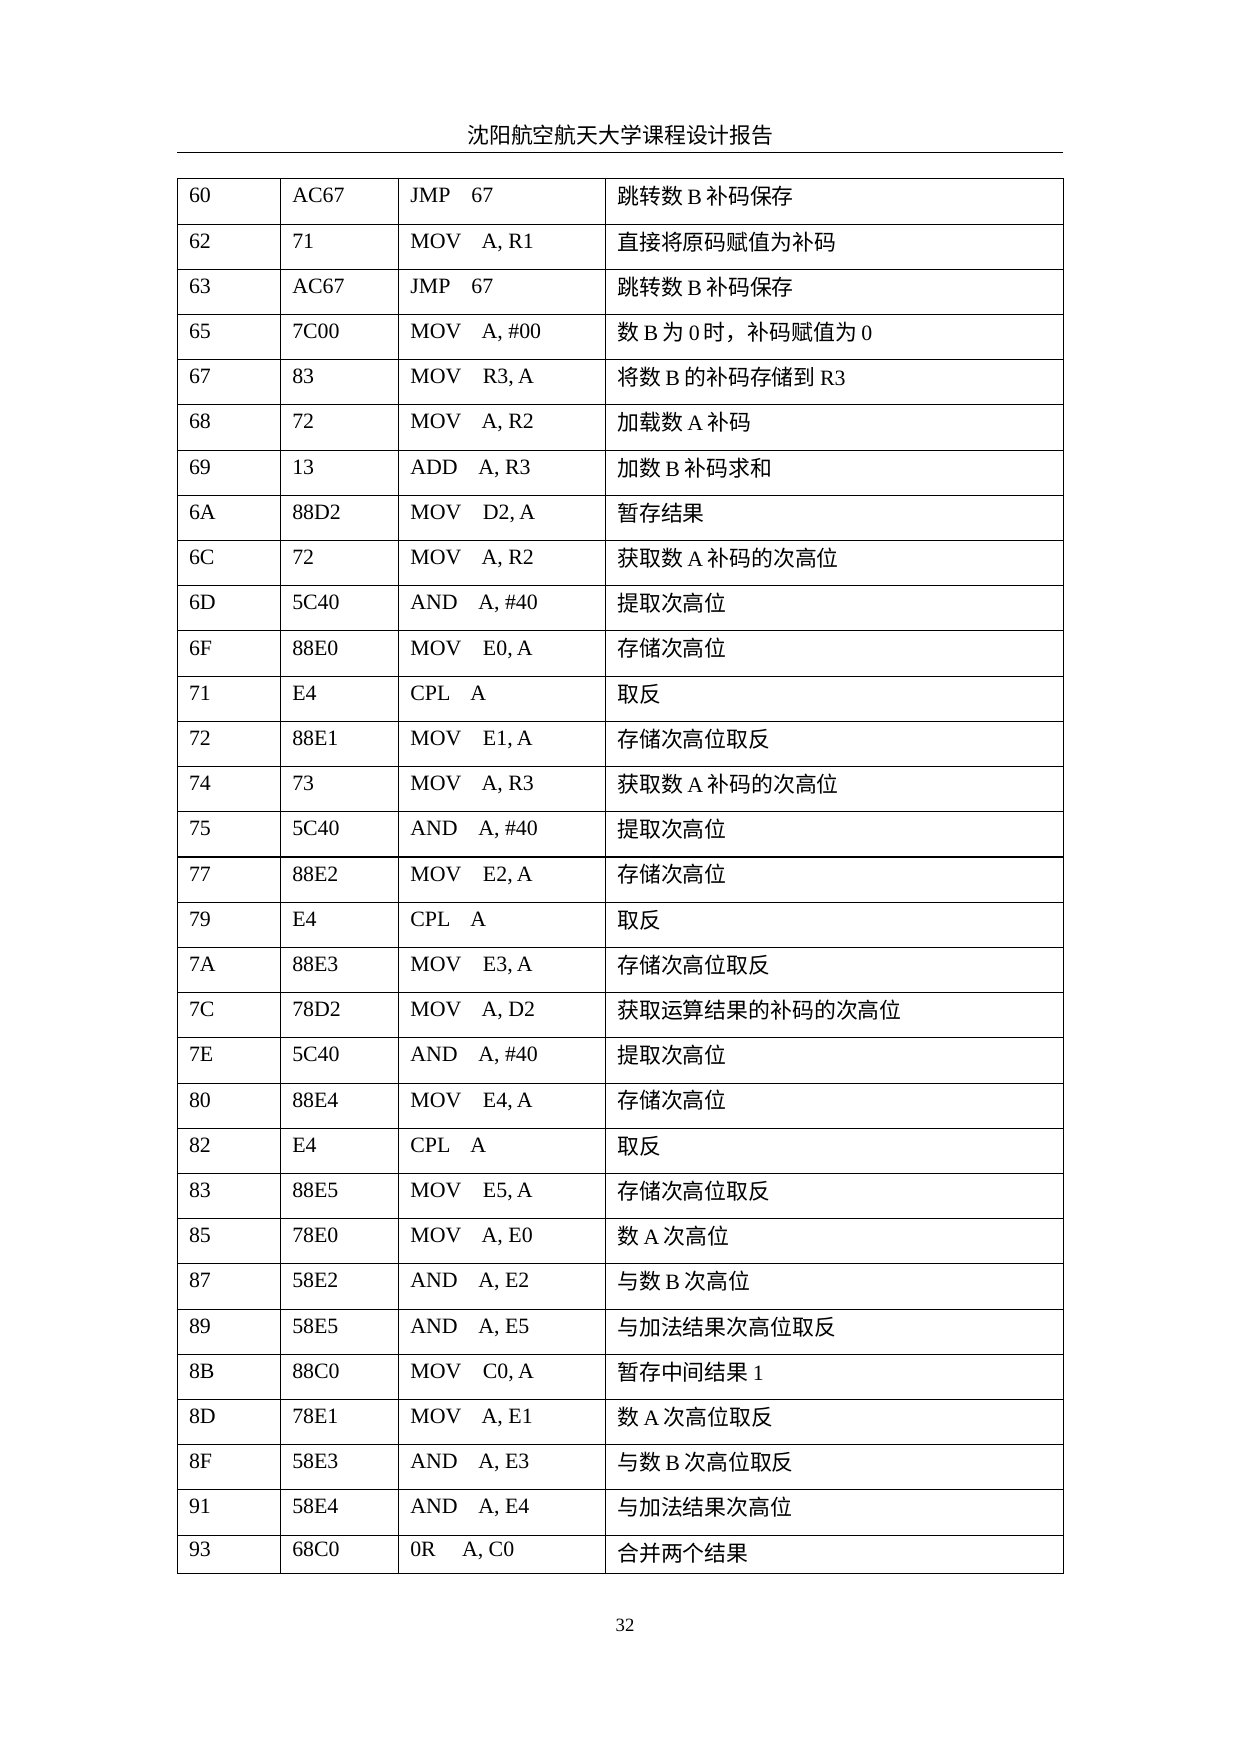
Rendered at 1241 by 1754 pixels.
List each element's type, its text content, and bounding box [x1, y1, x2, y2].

table_cell 与数B次高位 [606, 1264, 1063, 1308]
table_cell 58E4 [281, 1490, 398, 1534]
table_cell 88E0 [281, 631, 398, 676]
table_cell MOV A, R1 [399, 225, 605, 269]
table_cell MOV E3, A [399, 948, 605, 992]
table_cell MOV E2, A [399, 858, 605, 902]
table_cell 80 [178, 1084, 280, 1128]
table_cell 5C40 [281, 812, 398, 856]
table_cell AND A, E2 [399, 1264, 605, 1308]
table_cell 73 [281, 767, 398, 811]
table_cell 加数B补码求和 [606, 451, 1063, 495]
table_cell 69 [178, 451, 280, 495]
table_cell 跳转数B补码保存 [606, 179, 1063, 223]
table_cell 将数B的补码存储到R3 [606, 360, 1063, 404]
table_cell AND A, #40 [399, 1038, 605, 1082]
table_cell AND A, #40 [399, 586, 605, 630]
table_cell 与加法结果次高位取反 [606, 1310, 1063, 1354]
table_cell 6C [178, 541, 280, 585]
table_cell MOV C0, A [399, 1355, 605, 1399]
table_cell 79 [178, 903, 280, 947]
table_cell 87 [178, 1264, 280, 1308]
table_cell 合并两个结果 [606, 1536, 1063, 1573]
table_cell 与加法结果次高位 [606, 1490, 1063, 1534]
table_cell MOV E0, A [399, 631, 605, 676]
table_cell MOV E1, A [399, 722, 605, 766]
table_cell 暂存中间结果1 [606, 1355, 1063, 1399]
table_cell 68 [178, 405, 280, 449]
table_cell 8D [178, 1400, 280, 1444]
table_cell 数A次高位 [606, 1219, 1063, 1263]
table_cell AND A, E5 [399, 1310, 605, 1354]
table_cell 72 [281, 405, 398, 449]
table_cell CPL A [399, 903, 605, 947]
table_cell 5C40 [281, 1038, 398, 1082]
table_cell 7C00 [281, 315, 398, 359]
table_cell 78D2 [281, 993, 398, 1037]
table_cell 数A次高位取反 [606, 1400, 1063, 1444]
table_cell 获取数A补码的次高位 [606, 541, 1063, 585]
table_cell 取反 [606, 1129, 1063, 1173]
table_cell 跳转数B补码保存 [606, 270, 1063, 314]
table_cell 68C0 [281, 1536, 398, 1573]
table_cell 62 [178, 225, 280, 269]
table_cell 71 [178, 677, 280, 721]
table_cell 6D [178, 586, 280, 630]
table_cell 88E3 [281, 948, 398, 992]
table_cell 88E4 [281, 1084, 398, 1128]
table_cell 存储次高位取反 [606, 1174, 1063, 1218]
table_cell AND A, E3 [399, 1445, 605, 1489]
table_cell 存储次高位取反 [606, 722, 1063, 766]
table_cell MOV A, R2 [399, 541, 605, 585]
table_cell 72 [178, 722, 280, 766]
table_cell 7E [178, 1038, 280, 1082]
table_cell MOV A, R2 [399, 405, 605, 449]
table_cell MOV R3, A [399, 360, 605, 404]
table_cell ADD A, R3 [399, 451, 605, 495]
table_cell AND A, #40 [399, 812, 605, 856]
table_cell 存储次高位 [606, 1084, 1063, 1128]
table_cell 63 [178, 270, 280, 314]
table_cell 提取次高位 [606, 812, 1063, 856]
table_cell 存储次高位 [606, 858, 1063, 902]
table_cell 83 [281, 360, 398, 404]
table_cell MOV A, D2 [399, 993, 605, 1037]
table_cell 与数B次高位取反 [606, 1445, 1063, 1489]
table_cell 数B为0时，补码赋值为0 [606, 315, 1063, 359]
table_cell 提取次高位 [606, 1038, 1063, 1082]
table_cell 82 [178, 1129, 280, 1173]
table_cell 13 [281, 451, 398, 495]
table_cell 7A [178, 948, 280, 992]
table_cell 提取次高位 [606, 586, 1063, 630]
table_cell 取反 [606, 903, 1063, 947]
table_cell MOV D2, A [399, 496, 605, 540]
table_cell 78E1 [281, 1400, 398, 1444]
table_cell MOV A, E1 [399, 1400, 605, 1444]
table_cell AND A, E4 [399, 1490, 605, 1534]
table_cell 65 [178, 315, 280, 359]
table_cell 58E5 [281, 1310, 398, 1354]
table_cell 85 [178, 1219, 280, 1263]
table_cell 8F [178, 1445, 280, 1489]
table_cell 存储次高位取反 [606, 948, 1063, 992]
table_cell 88D2 [281, 496, 398, 540]
table_cell 89 [178, 1310, 280, 1354]
table_cell 58E3 [281, 1445, 398, 1489]
table_cell JMP 67 [399, 270, 605, 314]
table_cell MOV A, R3 [399, 767, 605, 811]
table_cell 93 [178, 1536, 280, 1573]
table_cell 75 [178, 812, 280, 856]
table_cell E4 [281, 1129, 398, 1173]
table_cell 67 [178, 360, 280, 404]
table_cell AC67 [281, 179, 398, 223]
table_cell 83 [178, 1174, 280, 1218]
table_cell CPL A [399, 677, 605, 721]
table_cell MOV E5, A [399, 1174, 605, 1218]
table_cell 88E2 [281, 858, 398, 902]
table_cell 0R A, C0 [399, 1536, 605, 1573]
table_cell 获取运算结果的补码的次高位 [606, 993, 1063, 1037]
table_cell JMP 67 [399, 179, 605, 223]
table_cell 88E5 [281, 1174, 398, 1218]
table_cell 6A [178, 496, 280, 540]
table_cell 6F [178, 631, 280, 676]
table_cell E4 [281, 677, 398, 721]
table_cell 暂存结果 [606, 496, 1063, 540]
table_cell 取反 [606, 677, 1063, 721]
table_cell 直接将原码赋值为补码 [606, 225, 1063, 269]
table_cell AC67 [281, 270, 398, 314]
table_cell 加载数A补码 [606, 405, 1063, 449]
table_cell 77 [178, 858, 280, 902]
table_cell 88E1 [281, 722, 398, 766]
table_cell MOV A, E0 [399, 1219, 605, 1263]
table_cell 71 [281, 225, 398, 269]
table_cell 58E2 [281, 1264, 398, 1308]
table_cell 74 [178, 767, 280, 811]
table_cell CPL A [399, 1129, 605, 1173]
table_cell 88C0 [281, 1355, 398, 1399]
table_cell MOV E4, A [399, 1084, 605, 1128]
table_cell 78E0 [281, 1219, 398, 1263]
table_cell 5C40 [281, 586, 398, 630]
table_cell 8B [178, 1355, 280, 1399]
table_cell 91 [178, 1490, 280, 1534]
table_cell 60 [178, 179, 280, 223]
table_cell E4 [281, 903, 398, 947]
table_cell 获取数A补码的次高位 [606, 767, 1063, 811]
table_cell 存储次高位 [606, 631, 1063, 676]
table_cell MOV A, #00 [399, 315, 605, 359]
table_cell 7C [178, 993, 280, 1037]
table_cell 72 [281, 541, 398, 585]
